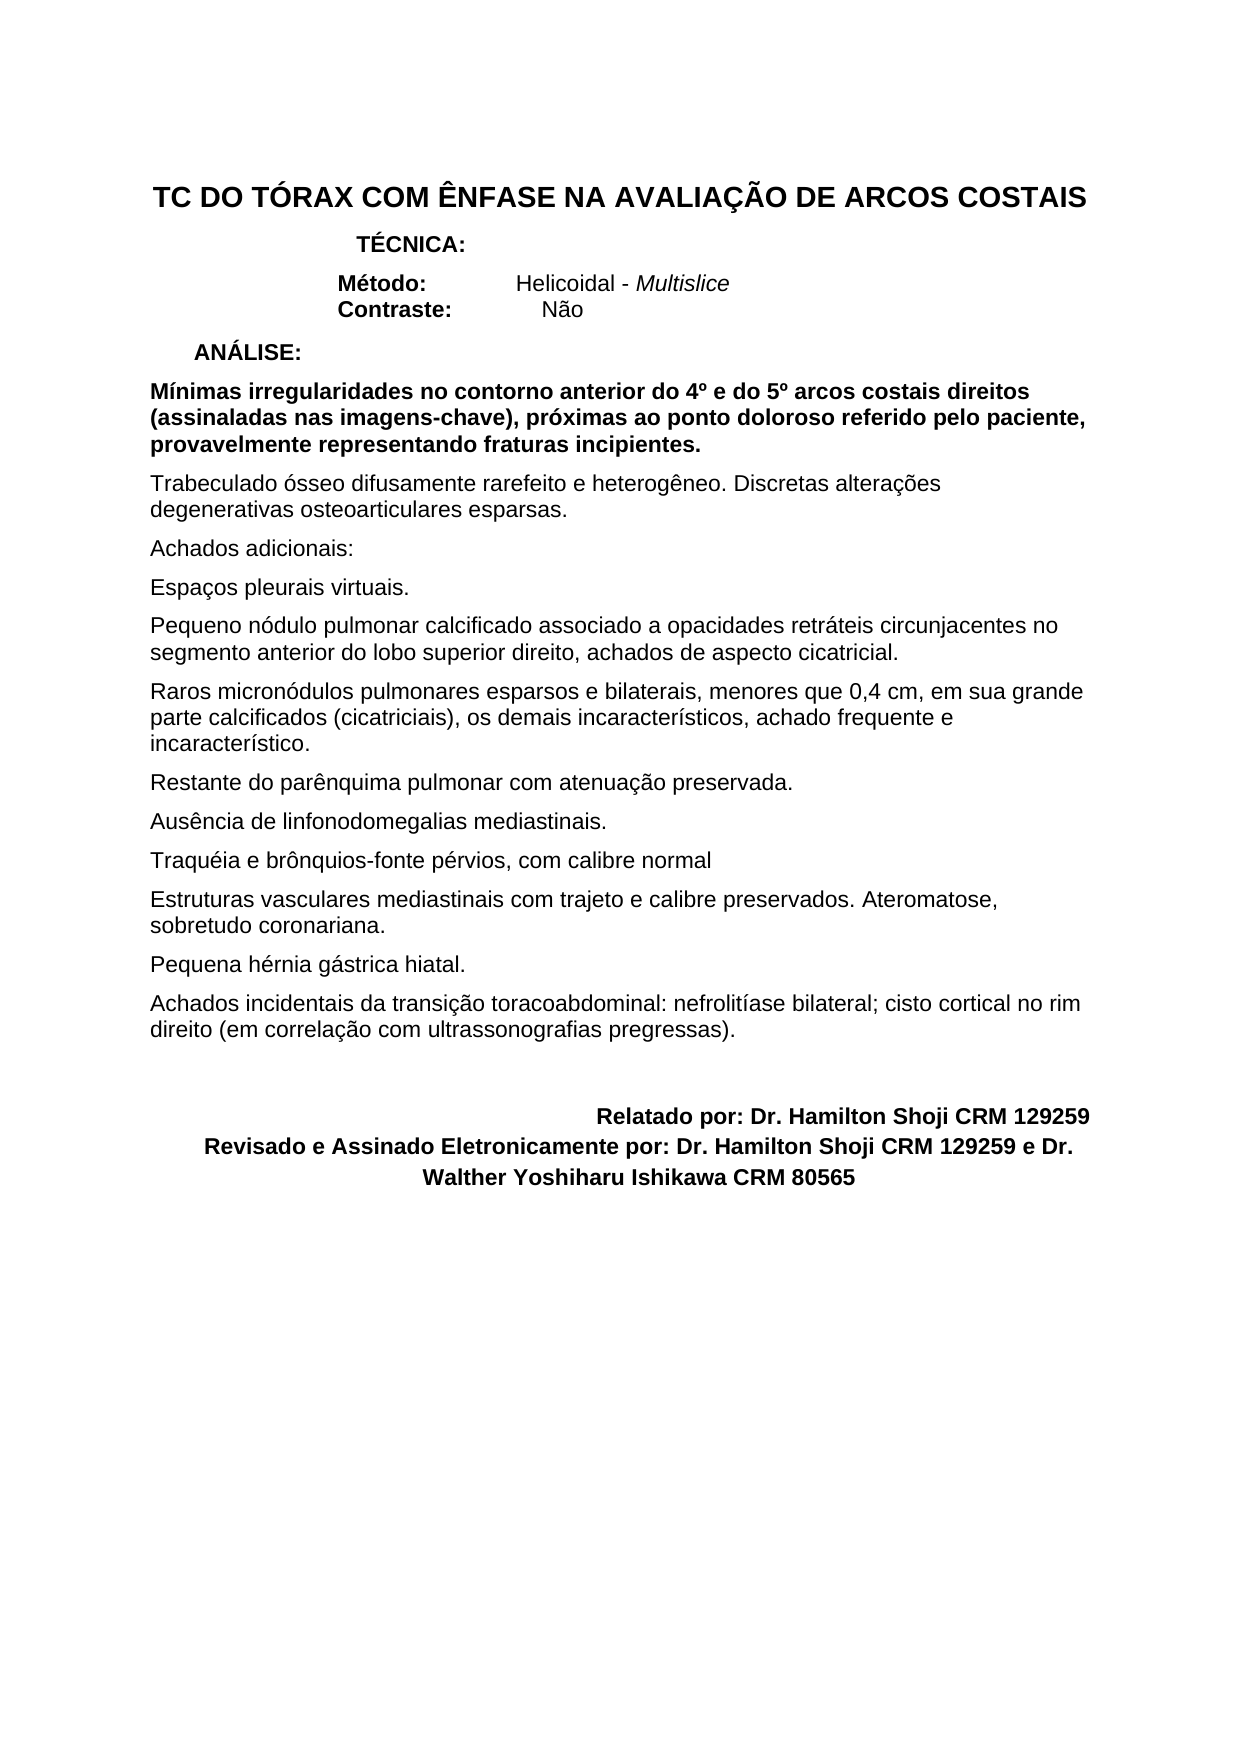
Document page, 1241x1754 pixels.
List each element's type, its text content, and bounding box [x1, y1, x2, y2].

text TC DO TÓRAX COM ÊNFASE NA AVALIAÇÃO DE ARCOS COSTAIS [150, 180, 1090, 214]
text Mínimas irregularidades no contorno anterior do 4º e do 5º arcos costais direitos (assinaladas nas imagens-chave), próximas ao ponto doloroso referido pelo paciente, provavelmente representando fraturas incipientes. [150, 378, 1090, 457]
text Espaços pleurais virtuais. [150, 574, 1090, 600]
text Raros micronódulos pulmonares esparsos e bilaterais, menores que 0,4 cm, em sua grande parte calcificados (cicatriciais), os demais incaracterísticos, achado frequente e incaracterístico. [150, 678, 1090, 757]
text TÉCNICA: [356, 231, 1090, 258]
text Achados adicionais: [150, 535, 1090, 561]
text Trabeculado ósseo difusamente rarefeito e heterogêneo. Discretas alterações degenerativas osteoarticulares esparsas. [150, 469, 1090, 522]
text Pequena hérnia gástrica hiatal. [150, 951, 1090, 977]
text Achados incidentais da transição toracoabdominal: nefrolitíase bilateral; cisto cortical no rim direito (em correlação com ultrassonografias pregressas). [150, 990, 1090, 1043]
text Revisado e Assinado Eletronicamente por: Dr. Hamilton Shoji CRM 129259 e Dr. Walther Yoshiharu Ishikawa CRM 80565 [187, 1133, 1090, 1190]
text Restante do parênquima pulmonar com atenuação preservada. [150, 769, 1090, 796]
text Estruturas vasculares mediastinais com trajeto e calibre preservados. Ateromatose, sobretudo coronariana. [150, 886, 1090, 938]
text Método: Helicoidal - Multislice [337, 270, 1090, 296]
text Traquéia e brônquios-fonte pérvios, com calibre normal [150, 847, 1090, 873]
text Relatado por: Dr. Hamilton Shoji CRM 129259 [187, 1103, 1090, 1129]
text Ausência de linfonodomegalias mediastinais. [150, 808, 1090, 834]
text Pequeno nódulo pulmonar calcificado associado a opacidades retráteis circunjacentes no segmento anterior do lobo superior direito, achados de aspecto cicatricial. [150, 612, 1090, 665]
text Contraste: Não [337, 296, 1090, 323]
text ANÁLISE: [194, 339, 1090, 366]
